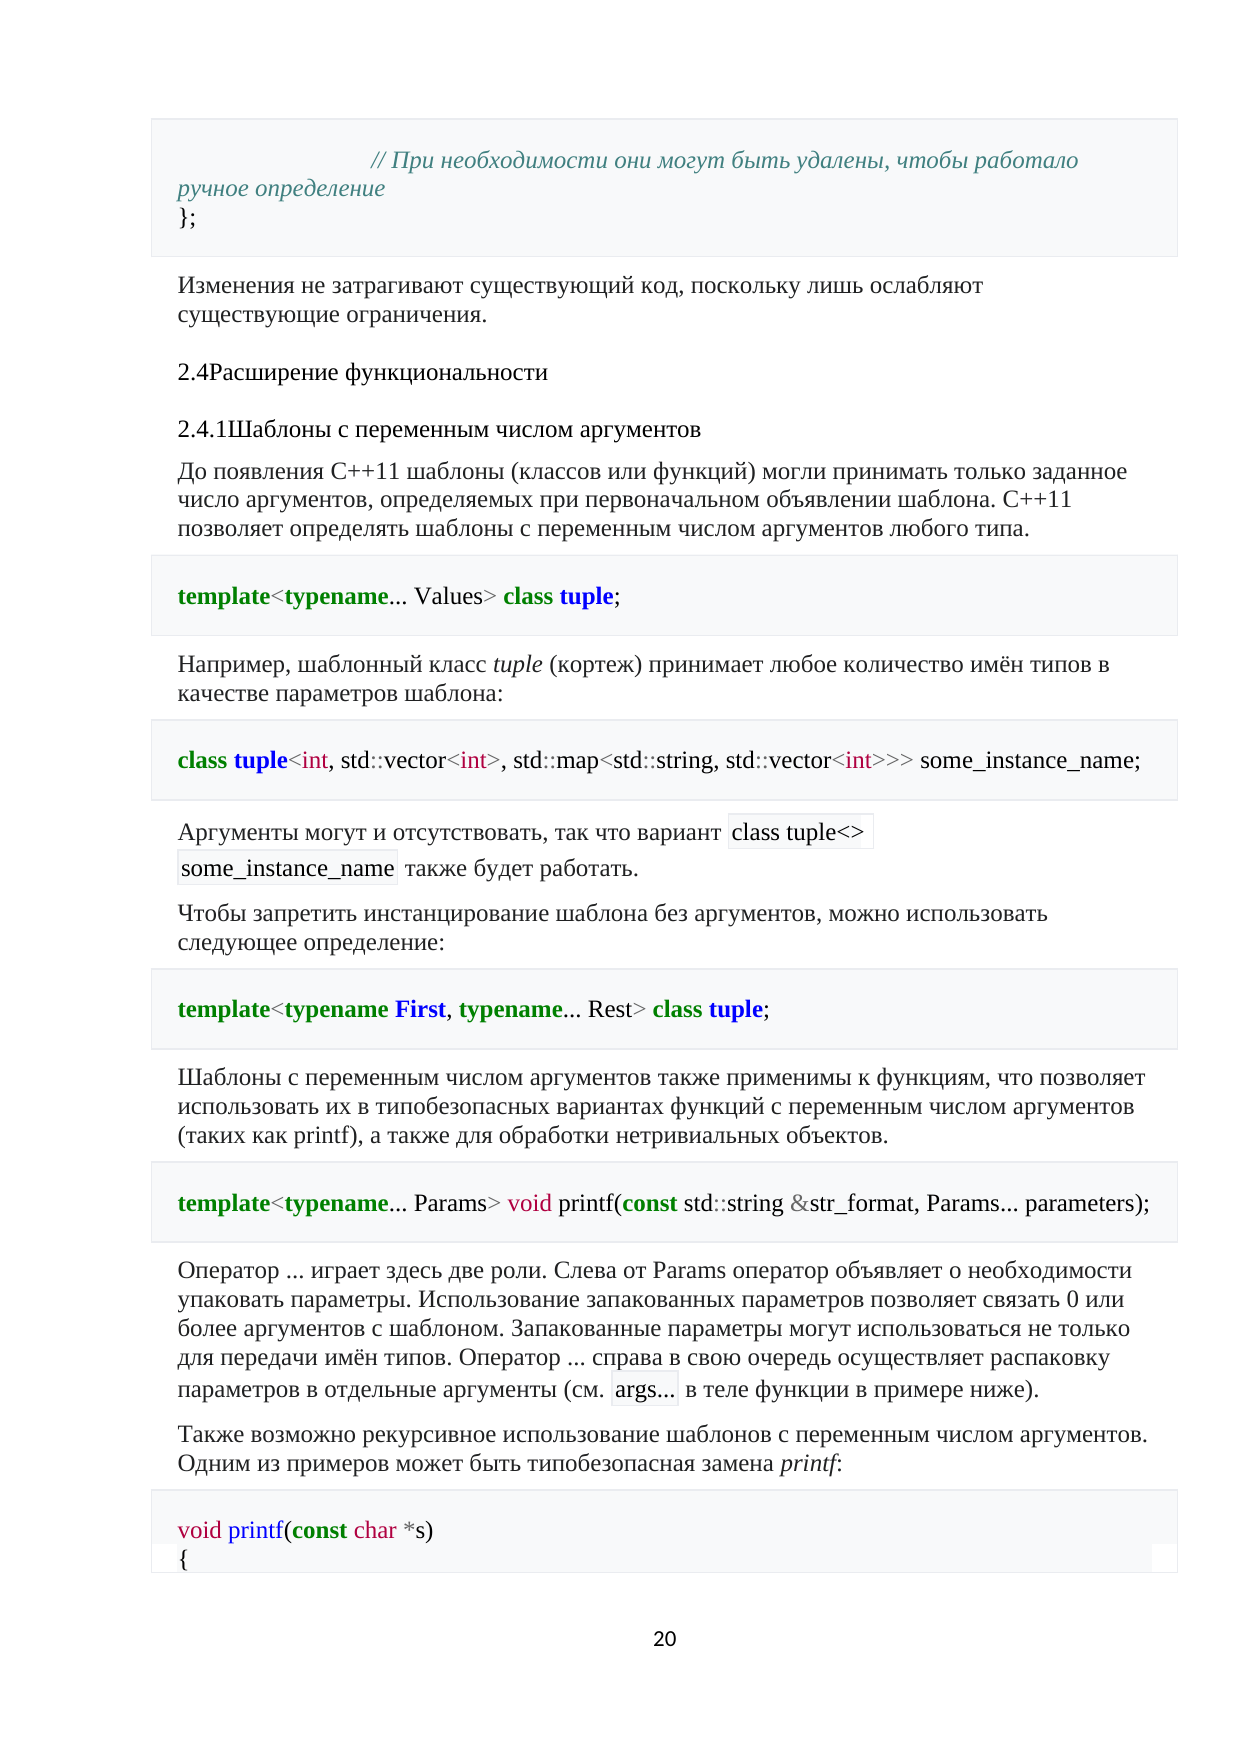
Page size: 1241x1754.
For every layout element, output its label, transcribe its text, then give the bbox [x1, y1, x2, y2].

text Аргументы могут и отсутствовать, так что вариант class tuple<> some_instance_name также будет работать. [177, 813, 1152, 885]
text }; [152, 176, 1177, 256]
text { [177, 1544, 1152, 1572]
text void printf(const char *s) [152, 1491, 1177, 1544]
text template<typename... Values> class tuple; [152, 556, 1177, 635]
text Шаблоны с переменным числом аргументов также применимы к функциям, что позволяет использовать их в типобезопасных вариантах функций с переменным числом аргументов (таких как printf), а также для обработки нетривиальных объектов. [177, 1062, 1152, 1148]
text Например, шаблонный класс tuple (кортеж) принимает любое количество имён типов в качестве параметров шаблона: [177, 649, 1152, 706]
text До появления C++11 шаблоны (классов или функций) могли принимать только заданное число аргументов, определяемых при первоначальном объявлении шаблона. C++11 позволяет определять шаблоны с переменным числом аргументов любого типа. [177, 456, 1152, 542]
text // При необходимости они могут быть удалены, чтобы работало ручное определение [152, 120, 1177, 176]
text Также возможно рекурсивное использование шаблонов с переменным числом аргументов. Одним из примеров может быть типобезопасная замена printf: [177, 1419, 1152, 1476]
text template<typename First, typename... Rest> class tuple; [152, 970, 1177, 1048]
text template<typename... Params> void printf(const std::string &str_format, Params... parameters); [152, 1163, 1177, 1241]
text 2.4Расширение функциональности [177, 357, 1152, 385]
text class tuple<int, std::vector<int>, std::map<std::string, std::vector<int>>> some_instance_name; [152, 721, 1177, 799]
text Оператор ... играет здесь две роли. Слева от Params оператор объявляет о необходимости упаковать параметры. Использование запакованных параметров позволяет связать 0 или более аргументов с шаблоном. Запакованные параметры могут использоваться не только для передачи имён типов. Оператор ... справа в свою очередь осуществляет распаковку параметров в отдельные аргументы (см. args... в теле функции в примере ниже). [177, 1255, 1152, 1406]
text Чтобы запретить инстанцирование шаблона без аргументов, можно использовать следующее определение: [177, 898, 1152, 955]
text 2.4.1Шаблоны с переменным числом аргументов [177, 414, 1152, 443]
text Изменения не затрагивают существующий код, поскольку лишь ослабляют существующие ограничения. [177, 270, 1152, 327]
